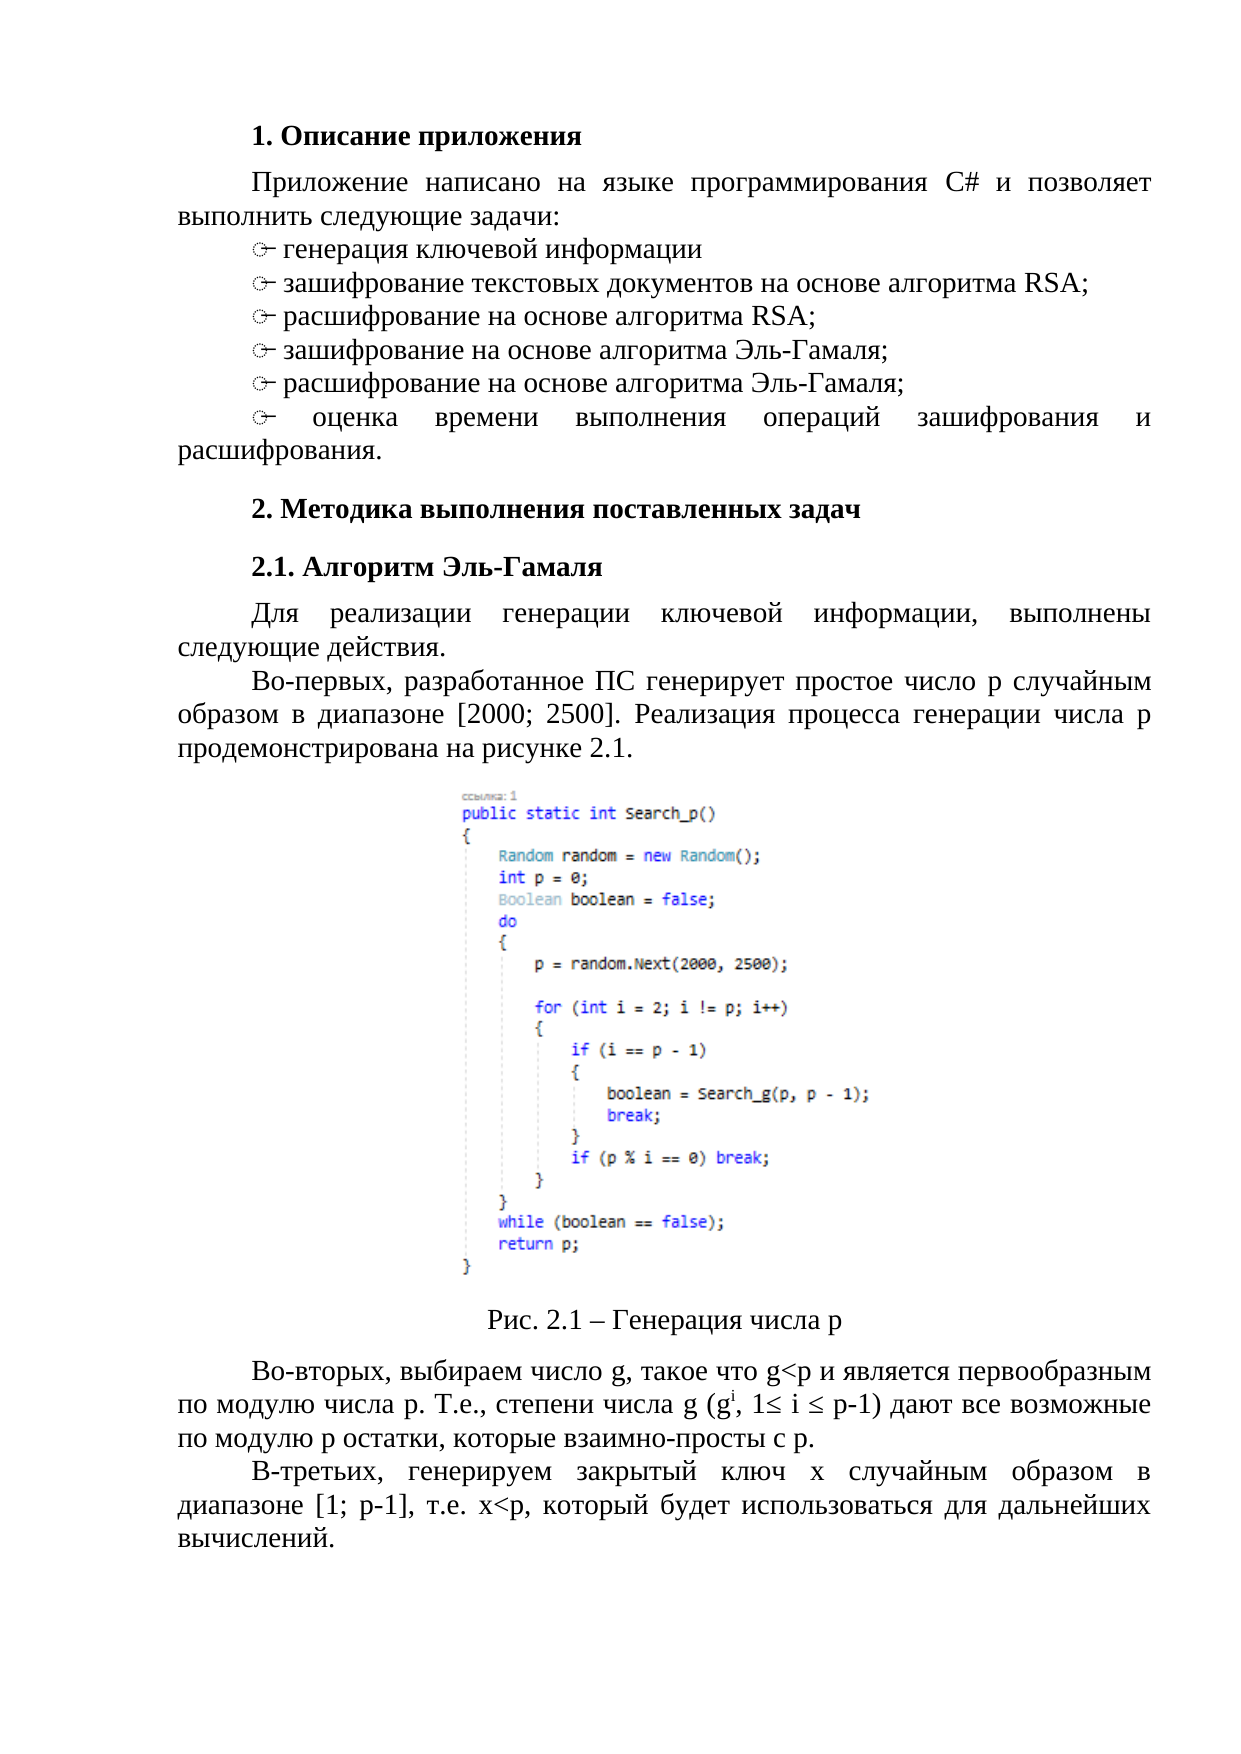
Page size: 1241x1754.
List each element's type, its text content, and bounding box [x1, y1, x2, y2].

text Рис. 2.1 – Генерация числа p [177, 1302, 1152, 1336]
list расшифрование на основе алгоритма RSA; [177, 298, 1152, 332]
text Во-вторых, выбираем число g, такое что g<p и является первообразным по модулю числа p. Т.е., степени числа g (gi, 1≤ i ≤ p-1) дают все возможные по модулю p остатки, которые взаимно-просты с р. [177, 1353, 1152, 1453]
list зашифрование на основе алгоритма Эль-Гамаля; [177, 332, 1152, 365]
picture [456, 788, 873, 1278]
text Для реализации генерации ключевой информации, выполнены следующие действия. [177, 596, 1152, 663]
subtitle 2. Методика выполнения поставленных задач [177, 491, 1152, 524]
list генерация ключевой информации [177, 231, 1152, 265]
text Во-первых, разработанное ПС генерирует простое число p случайным образом в диапазоне [2000; 2500]. Реализация процесса генерации числа p продемонстрирована на рисунке 2.1. [177, 663, 1152, 763]
subtitle 1. Описание приложения [177, 118, 1152, 152]
text Приложение написано на языке программирования C# и позволяет выполнить следующие задачи: [177, 164, 1152, 231]
text В-третьих, генерируем закрытый ключ х случайным образом в диапазоне [1; p-1], т.е. x<p, который будет использоваться для дальнейших вычислений. [177, 1453, 1152, 1554]
subtitle 2.1. Алгоритм Эль-Гамаля [177, 549, 1152, 583]
list расшифрование на основе алгоритма Эль-Гамаля; [177, 365, 1152, 399]
list зашифрование текстовых документов на основе алгоритма RSA; [177, 265, 1152, 298]
list оценка времени выполнения операций зашифрования и расшифрования. [177, 399, 1152, 466]
